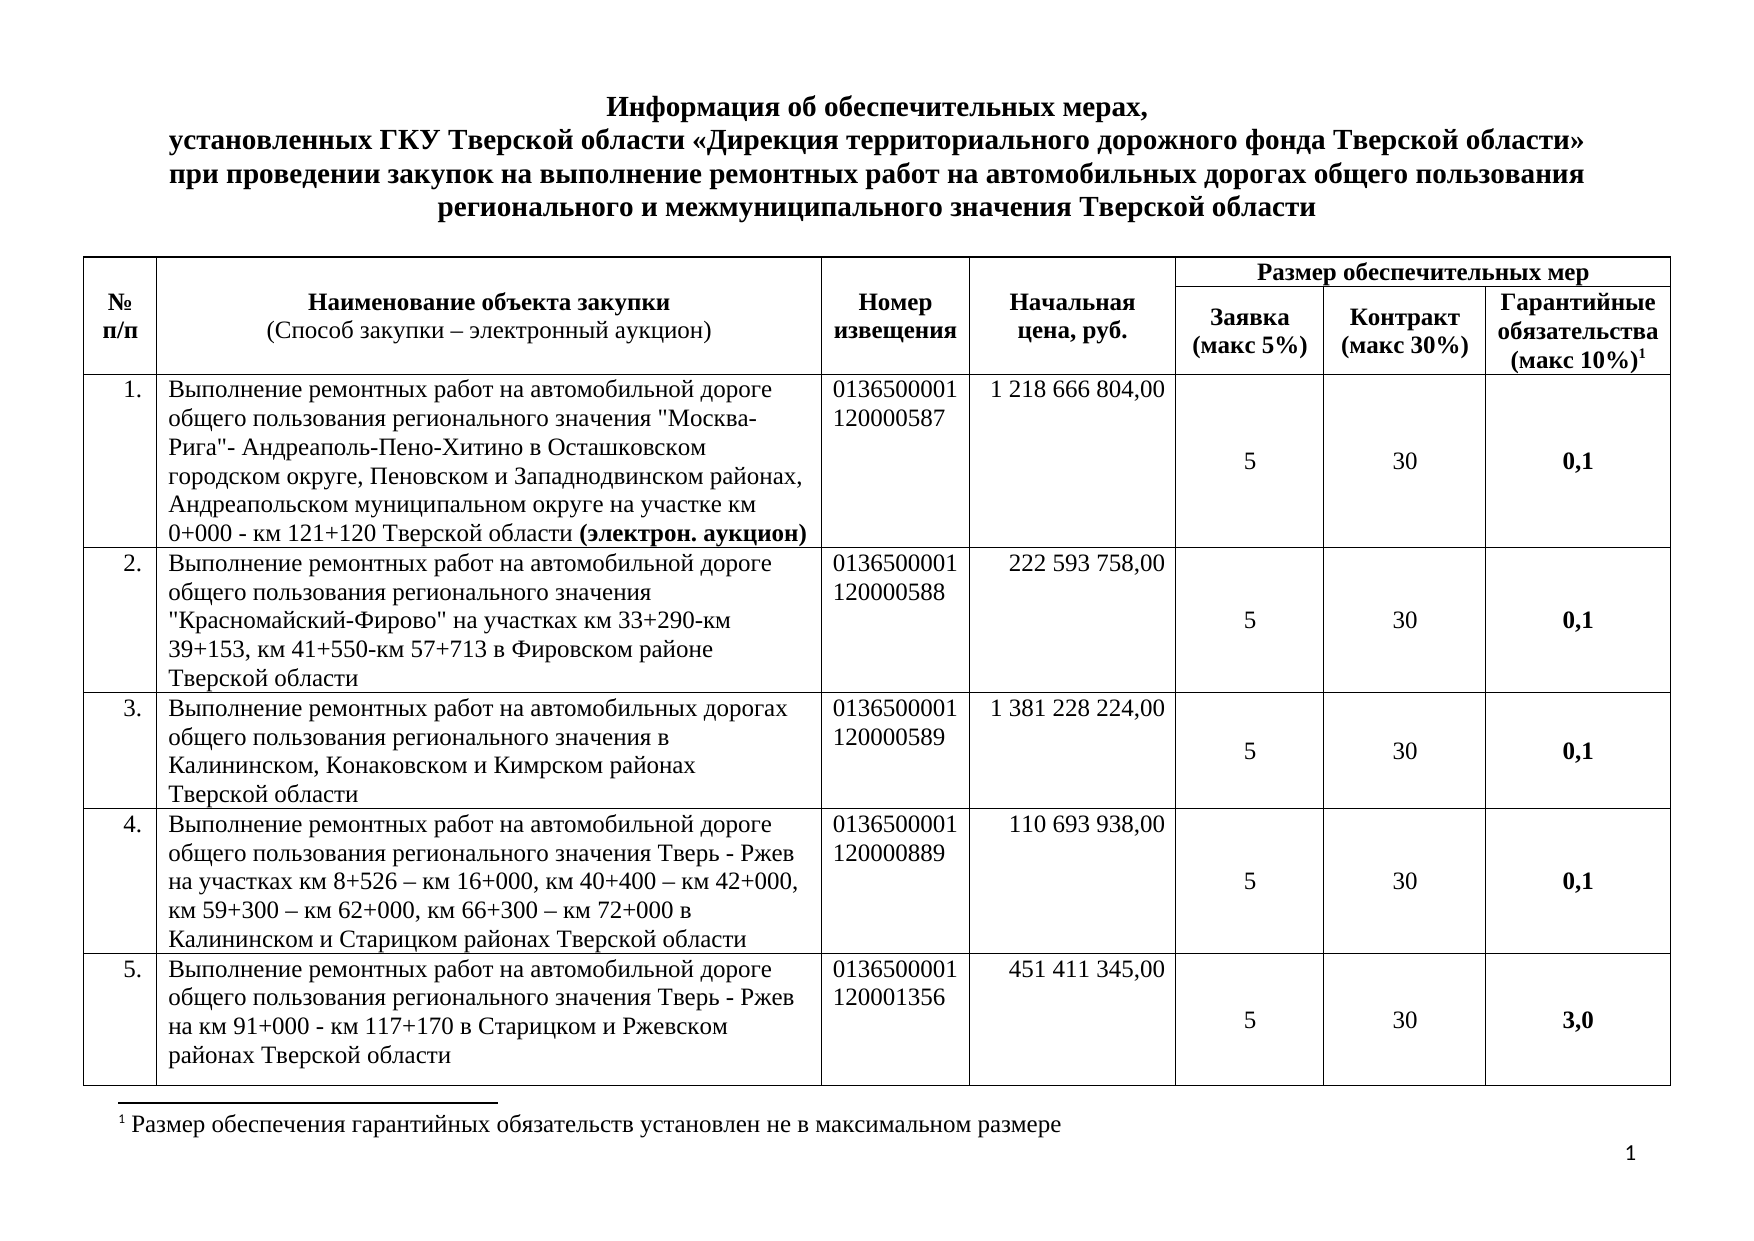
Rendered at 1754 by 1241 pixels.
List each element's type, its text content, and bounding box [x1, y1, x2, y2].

table_cell 0,1 [1486, 693, 1670, 808]
table_cell 0136500001120000889 [822, 809, 969, 953]
table_cell 5 [1176, 954, 1323, 1084]
table_cell [84, 693, 156, 808]
table_header Начальная цена, руб. [970, 258, 1175, 373]
table_cell 0136500001120000587 [822, 375, 969, 547]
table_cell 0,1 [1486, 548, 1670, 692]
table_cell 3,0 [1486, 954, 1670, 1084]
table_cell 5 [1176, 375, 1323, 547]
table_cell Выполнение ремонтных работ на автомобильной дороге общего пользования регионального значения Тверь - Ржев на участках км 8+526 – км 16+000, км 40+400 – км 42+000, км 59+300 – км 62+000, км 66+300 – км 72+000 в Калининском и Старицком районах Тверской области [157, 809, 821, 953]
table_cell 0136500001120001356 [822, 954, 969, 1084]
table_header Номер извещения [822, 258, 969, 373]
table_cell 30 [1324, 809, 1485, 953]
table_cell 222 593 758,00 [970, 548, 1175, 692]
table_cell 30 [1324, 548, 1485, 692]
text Информация об обеспечительных мерах, [118, 89, 1636, 122]
table_cell 0,1 [1486, 809, 1670, 953]
table_cell 30 [1324, 693, 1485, 808]
table_header Наименование объекта закупки (Способ закупки – электронный аукцион) [157, 258, 821, 373]
table_cell 30 [1324, 375, 1485, 547]
table_cell 1 218 666 804,00 [970, 375, 1175, 547]
table_cell Выполнение ремонтных работ на автомобильных дорогах общего пользования регионального значения в Калининском, Конаковском и Кимрском районах Тверской области [157, 693, 821, 808]
table_cell Контракт (макс 30%) [1324, 287, 1485, 373]
table_cell Выполнение ремонтных работ на автомобильной дороге общего пользования регионального значения "Москва-Рига"- Андреаполь-Пено-Хитино в Осташковском городском округе, Пеновском и Западнодвинском районах, Андреапольском муниципальном округе на участке км 0+000 - км 121+120 Тверской области (электрон. аукцион) [157, 375, 821, 547]
table_cell 5 [1176, 693, 1323, 808]
table_cell 110 693 938,00 [970, 809, 1175, 953]
table_cell 5 [1176, 548, 1323, 692]
table_cell Выполнение ремонтных работ на автомобильной дороге общего пользования регионального значения Тверь - Ржев на км 91+000 - км 117+170 в Старицком и Ржевском районах Тверской области [157, 954, 821, 1084]
table_cell 30 [1324, 954, 1485, 1084]
table_cell [84, 954, 156, 1084]
table_cell Гарантийные обязательства (макс 10%) [1486, 287, 1670, 373]
table_cell Заявка (макс 5%) [1176, 287, 1323, 373]
table_cell 451 411 345,00 [970, 954, 1175, 1084]
table_cell [84, 809, 156, 953]
table_cell 0136500001120000588 [822, 548, 969, 692]
table_cell Выполнение ремонтных работ на автомобильной дороге общего пользования регионального значения "Красномайский-Фирово" на участках км 33+290-км 39+153, км 41+550-км 57+713 в Фировском районе Тверской области [157, 548, 821, 692]
table_cell [84, 375, 156, 547]
text установленных ГКУ Тверской области «Дирекция территориального дорожного фонда Тверской области» [118, 122, 1636, 156]
table_cell [84, 548, 156, 692]
table_header № п/п [84, 258, 156, 373]
table_header Размер обеспечительных мер [1176, 258, 1670, 286]
text при проведении закупок на выполнение ремонтных работ на автомобильных дорогах общего пользования регионального и межмуниципального значения Тверской области [118, 156, 1636, 223]
table_cell 5 [1176, 809, 1323, 953]
table_cell 0136500001120000589 [822, 693, 969, 808]
table_cell 1 381 228 224,00 [970, 693, 1175, 808]
table_cell 0,1 [1486, 375, 1670, 547]
